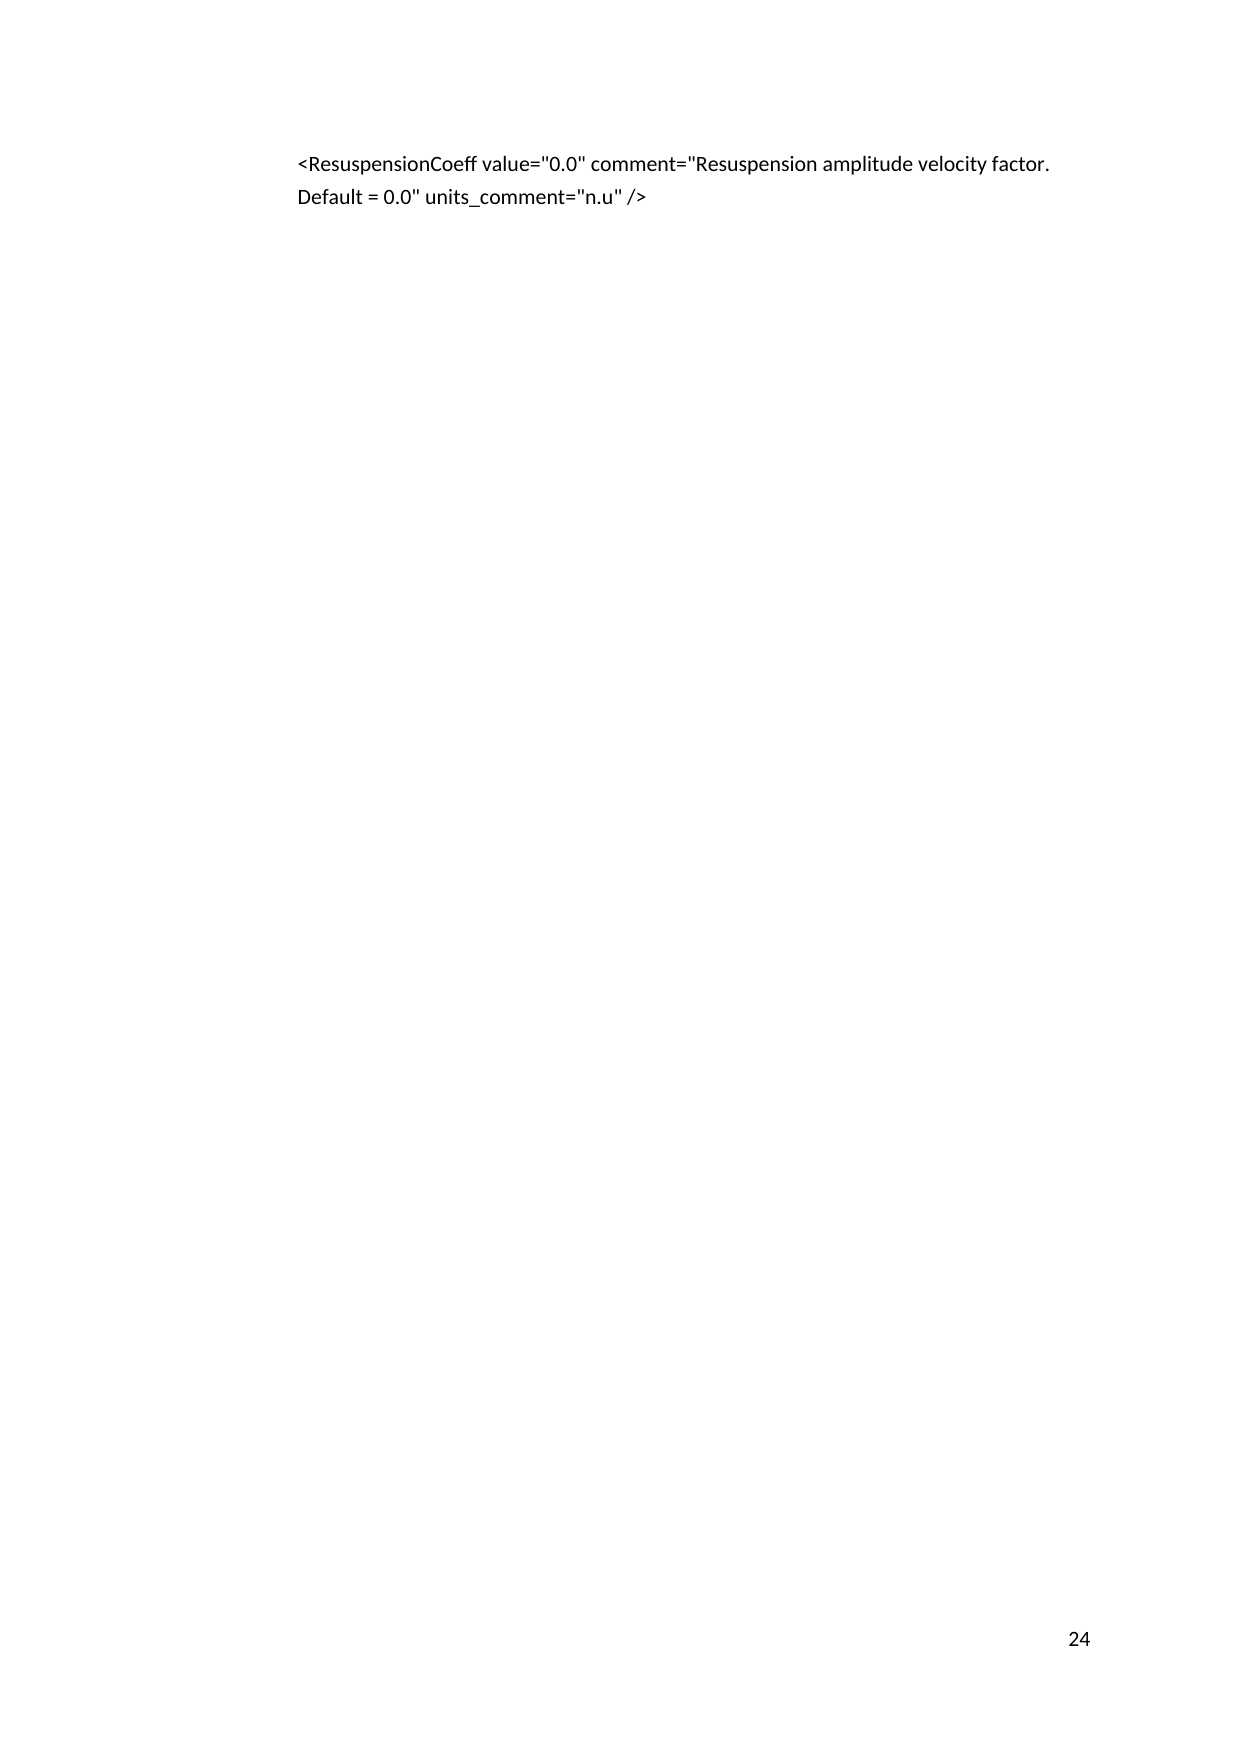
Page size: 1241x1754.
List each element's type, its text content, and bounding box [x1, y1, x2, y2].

text <ResuspensionCoeff value="0.0" comment="Resuspension amplitude velocity factor. Default = 0.0" units_comment="n.u" /> [297, 150, 1090, 210]
